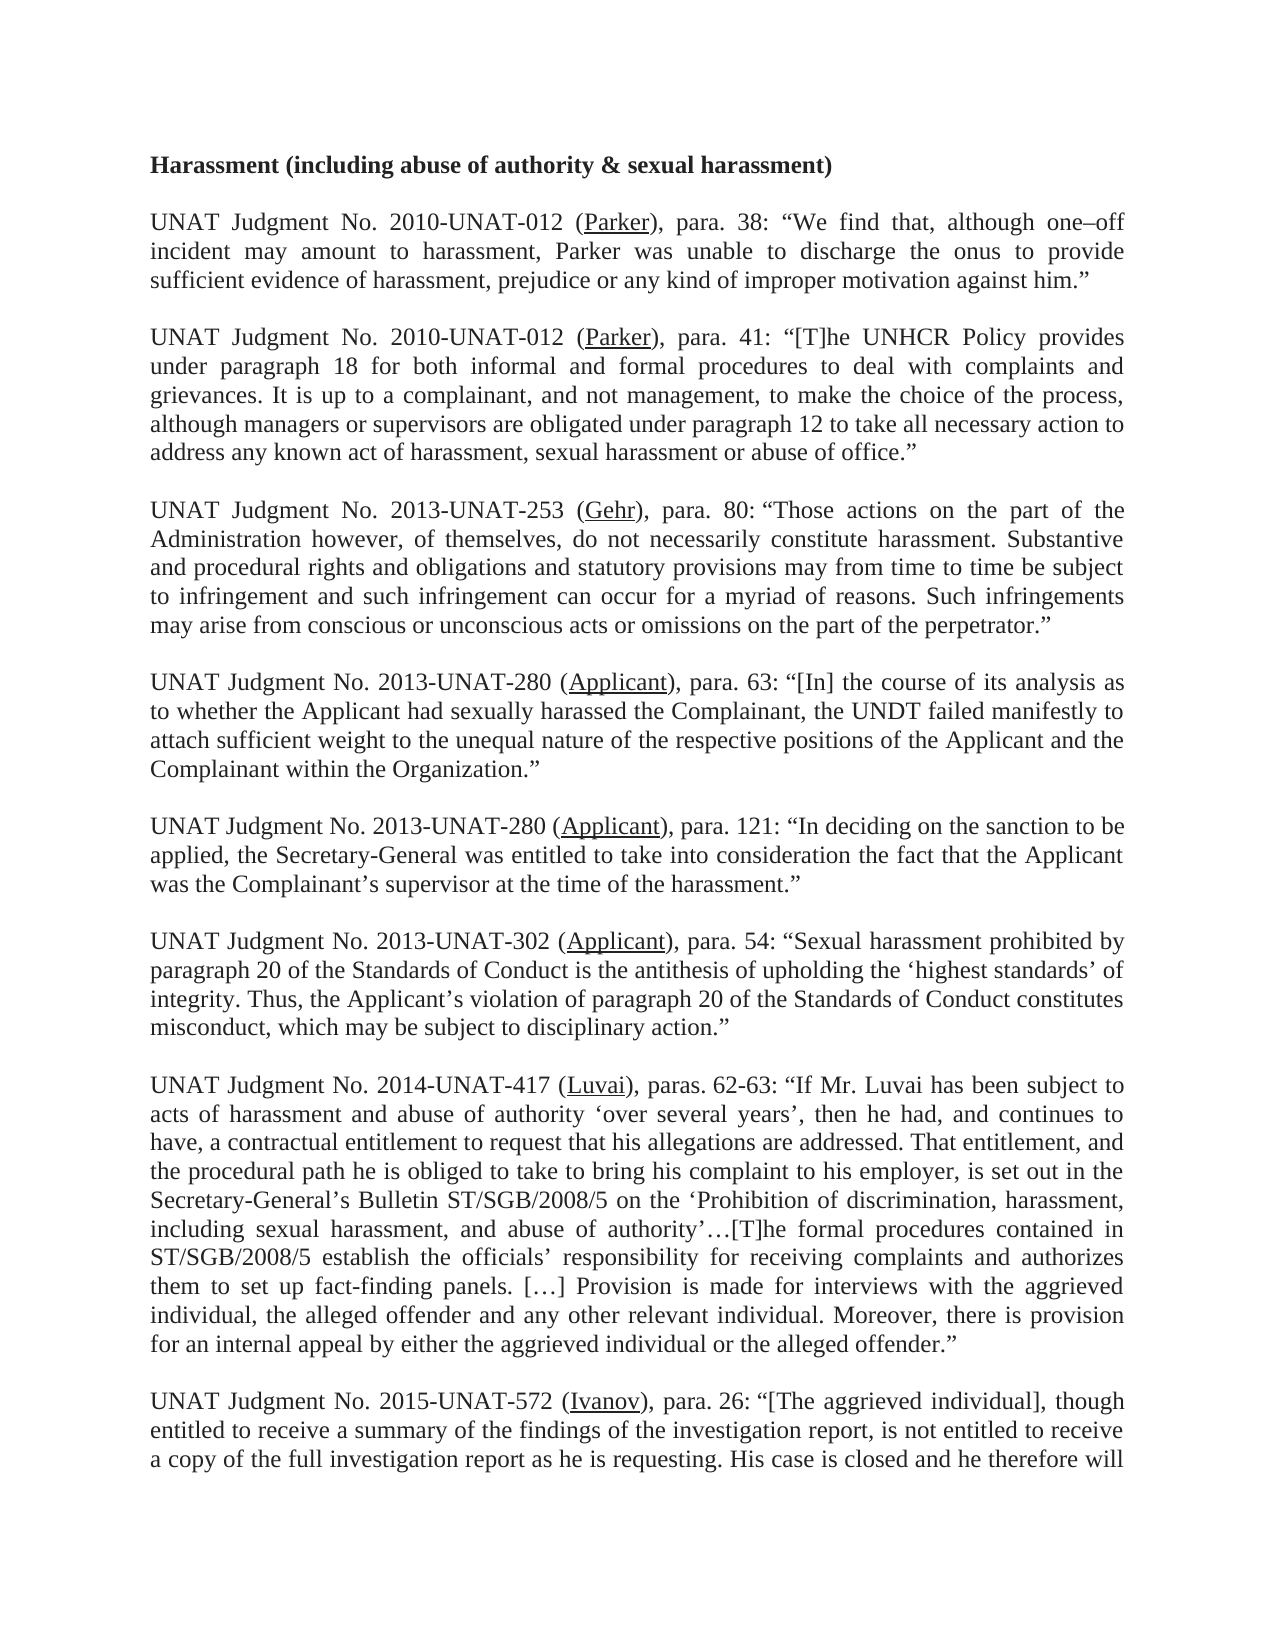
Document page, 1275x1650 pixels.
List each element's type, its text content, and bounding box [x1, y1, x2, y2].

text UNAT Judgment No. 2014-UNAT-417 (Luvai), paras. 62-63: “If Mr. Luvai has been subject to acts of harassment and abuse of authority ‘over several years’, then he had, and continues to have, a contractual entitlement to request that his allegations are addressed. That entitlement, and the procedural path he is obliged to take to bring his complaint to his employer, is set out in the Secretary-General’s Bulletin ST/SGB/2008/5 on the ‘Prohibition of discrimination, harassment, including sexual harassment, and abuse of authority’…[T]he formal procedures contained in ST/SGB/2008/5 establish the officials’ responsibility for receiving complaints and authorizes them to set up fact-finding panels. […] Provision is made for interviews with the aggrieved individual, the alleged offender and any other relevant individual. Moreover, there is provision for an internal appeal by either the aggrieved individual or the alleged offender.” [150, 1070, 1125, 1357]
text UNAT Judgment No. 2013-UNAT-253 (Gehr), para. 80: “Those actions on the part of the Administration however, of themselves, do not necessarily constitute harassment. Substantive and procedural rights and obligations and statutory provisions may from time to time be subject to infringement and such infringement can occur for a myriad of reasons. Such infringements may arise from conscious or unconscious acts or omissions on the part of the perpetrator.” [150, 495, 1125, 639]
text UNAT Judgment No. 2013-UNAT-302 (Applicant), para. 54: “Sexual harassment prohibited by paragraph 20 of the Standards of Conduct is the antithesis of upholding the ‘highest standards’ of integrity. Thus, the Applicant’s violation of paragraph 20 of the Standards of Conduct constitutes misconduct, which may be subject to disciplinary action.” [150, 926, 1125, 1041]
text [150, 1386, 1125, 1472]
text UNAT Judgment No. 2010-UNAT-012 (Parker), para. 38: “We find that, although one–off incident may amount to harassment, Parker was unable to discharge the onus to provide sufficient evidence of harassment, prejudice or any kind of improper motivation against him.” [150, 207, 1125, 294]
text UNAT Judgment No. 2013-UNAT-280 (Applicant), para. 121: “In deciding on the sanction to be applied, the Secretary-General was entitled to take into consideration the fact that the Applicant was the Complainant’s supervisor at the time of the harassment.” [150, 811, 1125, 897]
text UNAT Judgment No. 2013-UNAT-280 (Applicant), para. 63: “[In] the course of its analysis as to whether the Applicant had sexually harassed the Complainant, the UNDT failed manifestly to attach sufficient weight to the unequal nature of the respective positions of the Applicant and the Complainant within the Organization.” [150, 667, 1125, 782]
text Harassment (including abuse of authority & sexual harassment) [150, 150, 1125, 179]
text UNAT Judgment No. 2010-UNAT-012 (Parker), para. 41: “[T]he UNHCR Policy provides under paragraph 18 for both informal and formal procedures to deal with complaints and grievances. It is up to a complainant, and not management, to make the choice of the process, although managers or supervisors are obligated under paragraph 12 to take all necessary action to address any known act of harassment, sexual harassment or abuse of office.” [150, 322, 1125, 466]
